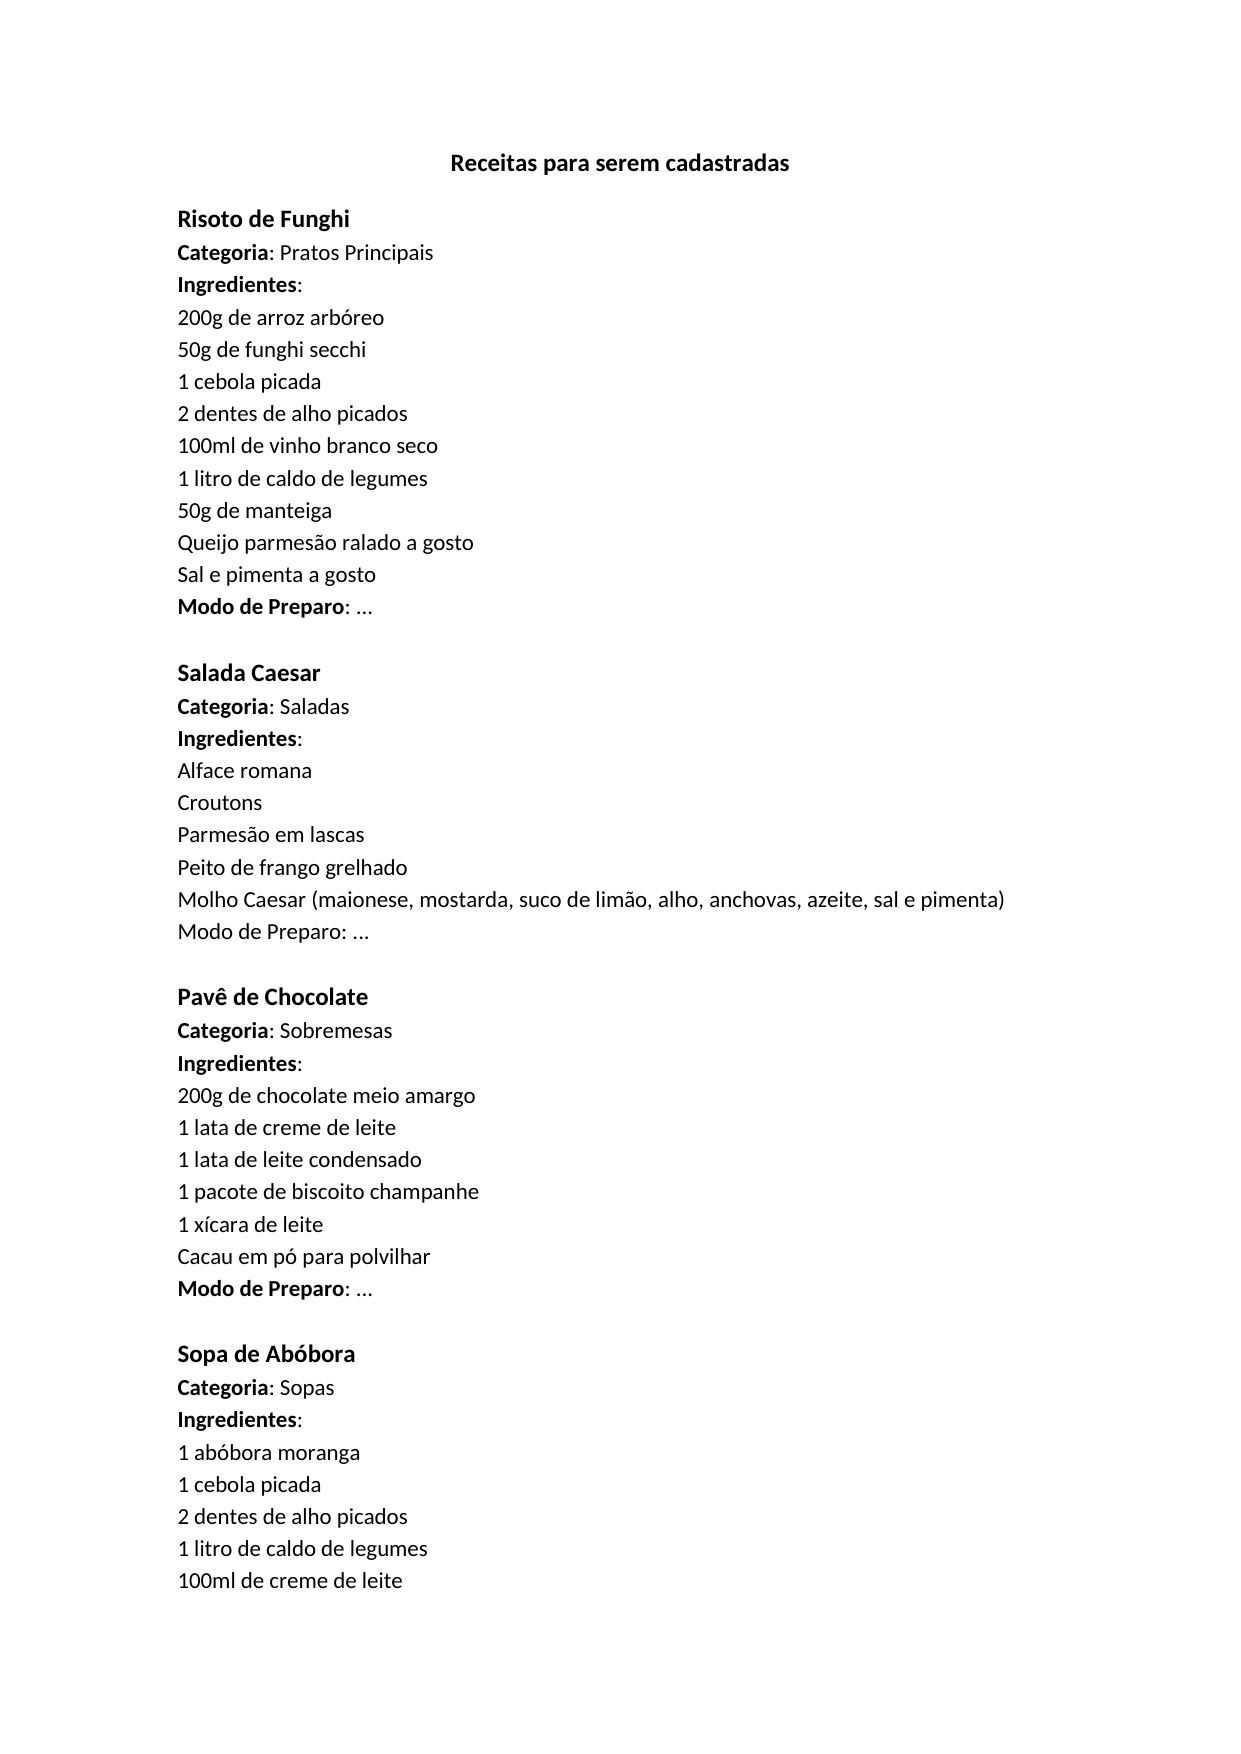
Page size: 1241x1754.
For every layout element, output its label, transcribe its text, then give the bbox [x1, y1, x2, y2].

text Modo de Preparo: ... [177, 917, 1063, 945]
text 200g de arroz arbóreo [177, 303, 1063, 331]
text 50g de manteiga [177, 496, 1063, 524]
text Sal e pimenta a gosto [177, 560, 1063, 588]
text 1 pacote de biscoito champanhe [177, 1177, 1063, 1206]
text 1 abóbora moranga [177, 1438, 1063, 1466]
text Sopa de Abóbora [177, 1338, 1063, 1369]
text 1 cebola picada [177, 1470, 1063, 1498]
text Risoto de Funghi [177, 203, 1063, 234]
text 1 lata de creme de leite [177, 1113, 1063, 1141]
text 1 litro de caldo de legumes [177, 464, 1063, 492]
text Parmesão em lascas [177, 821, 1063, 849]
text Ingredientes: [177, 271, 1063, 299]
text 100ml de creme de leite [177, 1567, 1063, 1594]
text Molho Caesar (maionese, mostarda, suco de limão, alho, anchovas, azeite, sal e pimenta) [177, 885, 1063, 913]
text Modo de Preparo: ... [177, 1274, 1063, 1302]
text 200g de chocolate meio amargo [177, 1081, 1063, 1109]
text Alface romana [177, 756, 1063, 784]
text Categoria: Saladas [177, 692, 1063, 720]
text 1 cebola picada [177, 367, 1063, 395]
text Categoria: Sobremesas [177, 1017, 1063, 1044]
text Peito de frango grelhado [177, 853, 1063, 881]
text Ingredientes: [177, 724, 1063, 752]
text 2 dentes de alho picados [177, 399, 1063, 427]
text 50g de funghi secchi [177, 335, 1063, 363]
text 1 lata de leite condensado [177, 1145, 1063, 1173]
text Croutons [177, 788, 1063, 816]
text Queijo parmesão ralado a gosto [177, 528, 1063, 556]
text Receitas para serem cadastradas [177, 148, 1063, 178]
text Categoria: Pratos Principais [177, 238, 1063, 266]
text 2 dentes de alho picados [177, 1502, 1063, 1530]
text Salada Caesar [177, 657, 1063, 687]
text 100ml de vinho branco seco [177, 432, 1063, 459]
text Modo de Preparo: ... [177, 592, 1063, 621]
text Categoria: Sopas [177, 1373, 1063, 1401]
text 1 litro de caldo de legumes [177, 1534, 1063, 1562]
text Pavê de Chocolate [177, 982, 1063, 1012]
text Ingredientes: [177, 1049, 1063, 1077]
text Ingredientes: [177, 1406, 1063, 1434]
text Cacau em pó para polvilhar [177, 1242, 1063, 1270]
text 1 xícara de leite [177, 1210, 1063, 1238]
